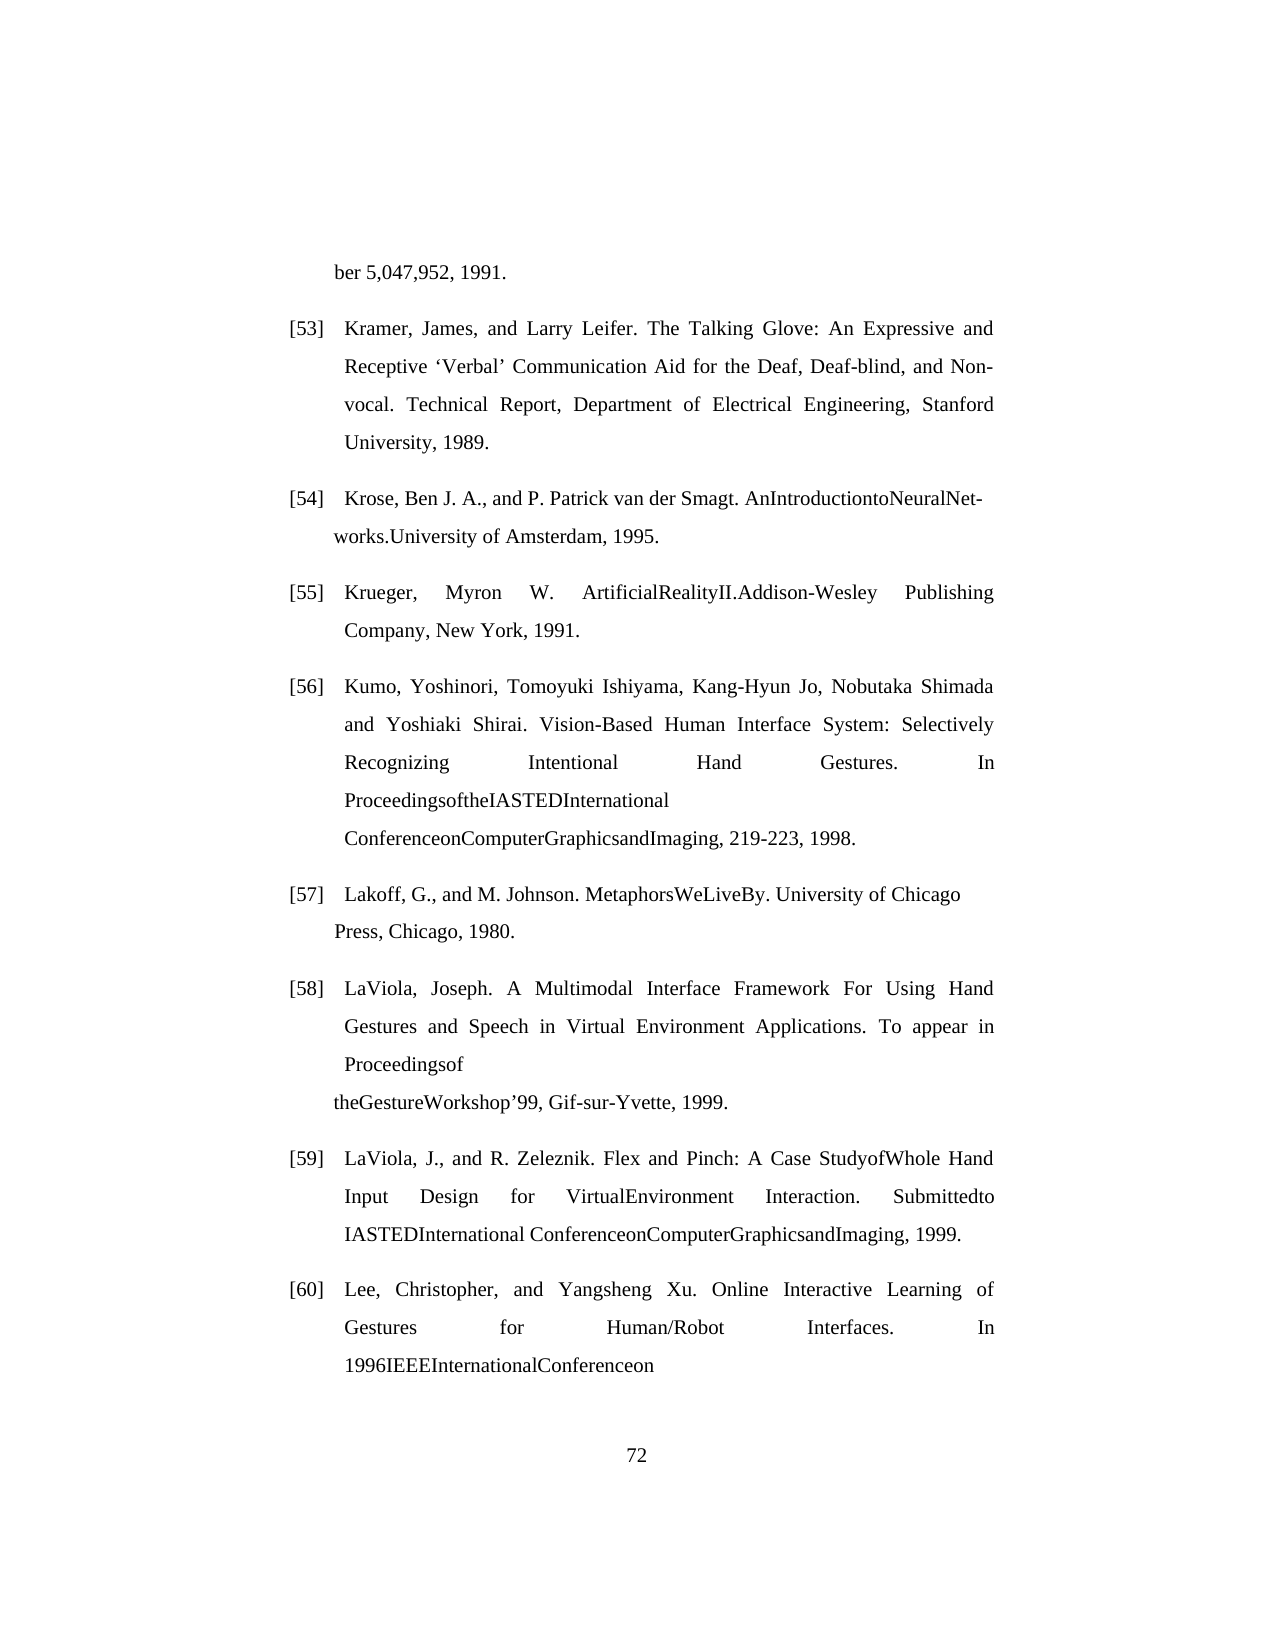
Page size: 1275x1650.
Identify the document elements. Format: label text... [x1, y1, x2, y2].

list Lee, Christopher, and Yangsheng Xu. Online Interactive Learning of Gestures for Human/Robot Interfaces. In 1996IEEEInternationalConferenceon [289, 1277, 994, 1377]
list LaViola, J., and R. Zeleznik. Flex and Pinch: A Case StudyofWhole Hand Input Design for VirtualEnvironment Interaction. Submittedto IASTEDInternational ConferenceonComputerGraphicsandImaging, 1999. [289, 1146, 994, 1246]
list Kumo, Yoshinori, Tomoyuki Ishiyama, Kang-Hyun Jo, Nobutaka Shimada and Yoshiaki Shirai. Vision-Based Human Interface System: Selectively Recognizing Intentional Hand Gestures. In ProceedingsoftheIASTEDInternational ConferenceonComputerGraphicsandImaging, 219-223, 1998. [289, 674, 994, 850]
list LaViola, Joseph. A Multimodal Interface Framework For Using Hand Gestures and Speech in Virtual Environment Applications. To appear in Proceedingsof [289, 976, 994, 1076]
text ber 5,047,952, 1991. [334, 260, 994, 284]
list Lakoff, G., and M. Johnson. MetaphorsWeLiveBy. University of Chicago [289, 882, 994, 906]
text Press, Chicago, 1980. [334, 919, 994, 943]
list Kramer, James, and Larry Leifer. The Talking Glove: An Expressive and Receptive ‘Verbal’ Communication Aid for the Deaf, Deaf-blind, and Non-vocal. Technical Report, Department of Electrical Engineering, Stanford University, 1989. [289, 316, 994, 454]
list Krose, Ben J. A., and P. Patrick van der Smagt. AnIntroductiontoNeuralNet- [289, 486, 994, 510]
text theGestureWorkshop’99, Gif-sur-Yvette, 1999. [333, 1090, 994, 1114]
list Krueger, Myron W. ArtificialRealityII.Addison-Wesley Publishing Company, New York, 1991. [289, 580, 994, 642]
text works.University of Amsterdam, 1995. [333, 524, 994, 548]
